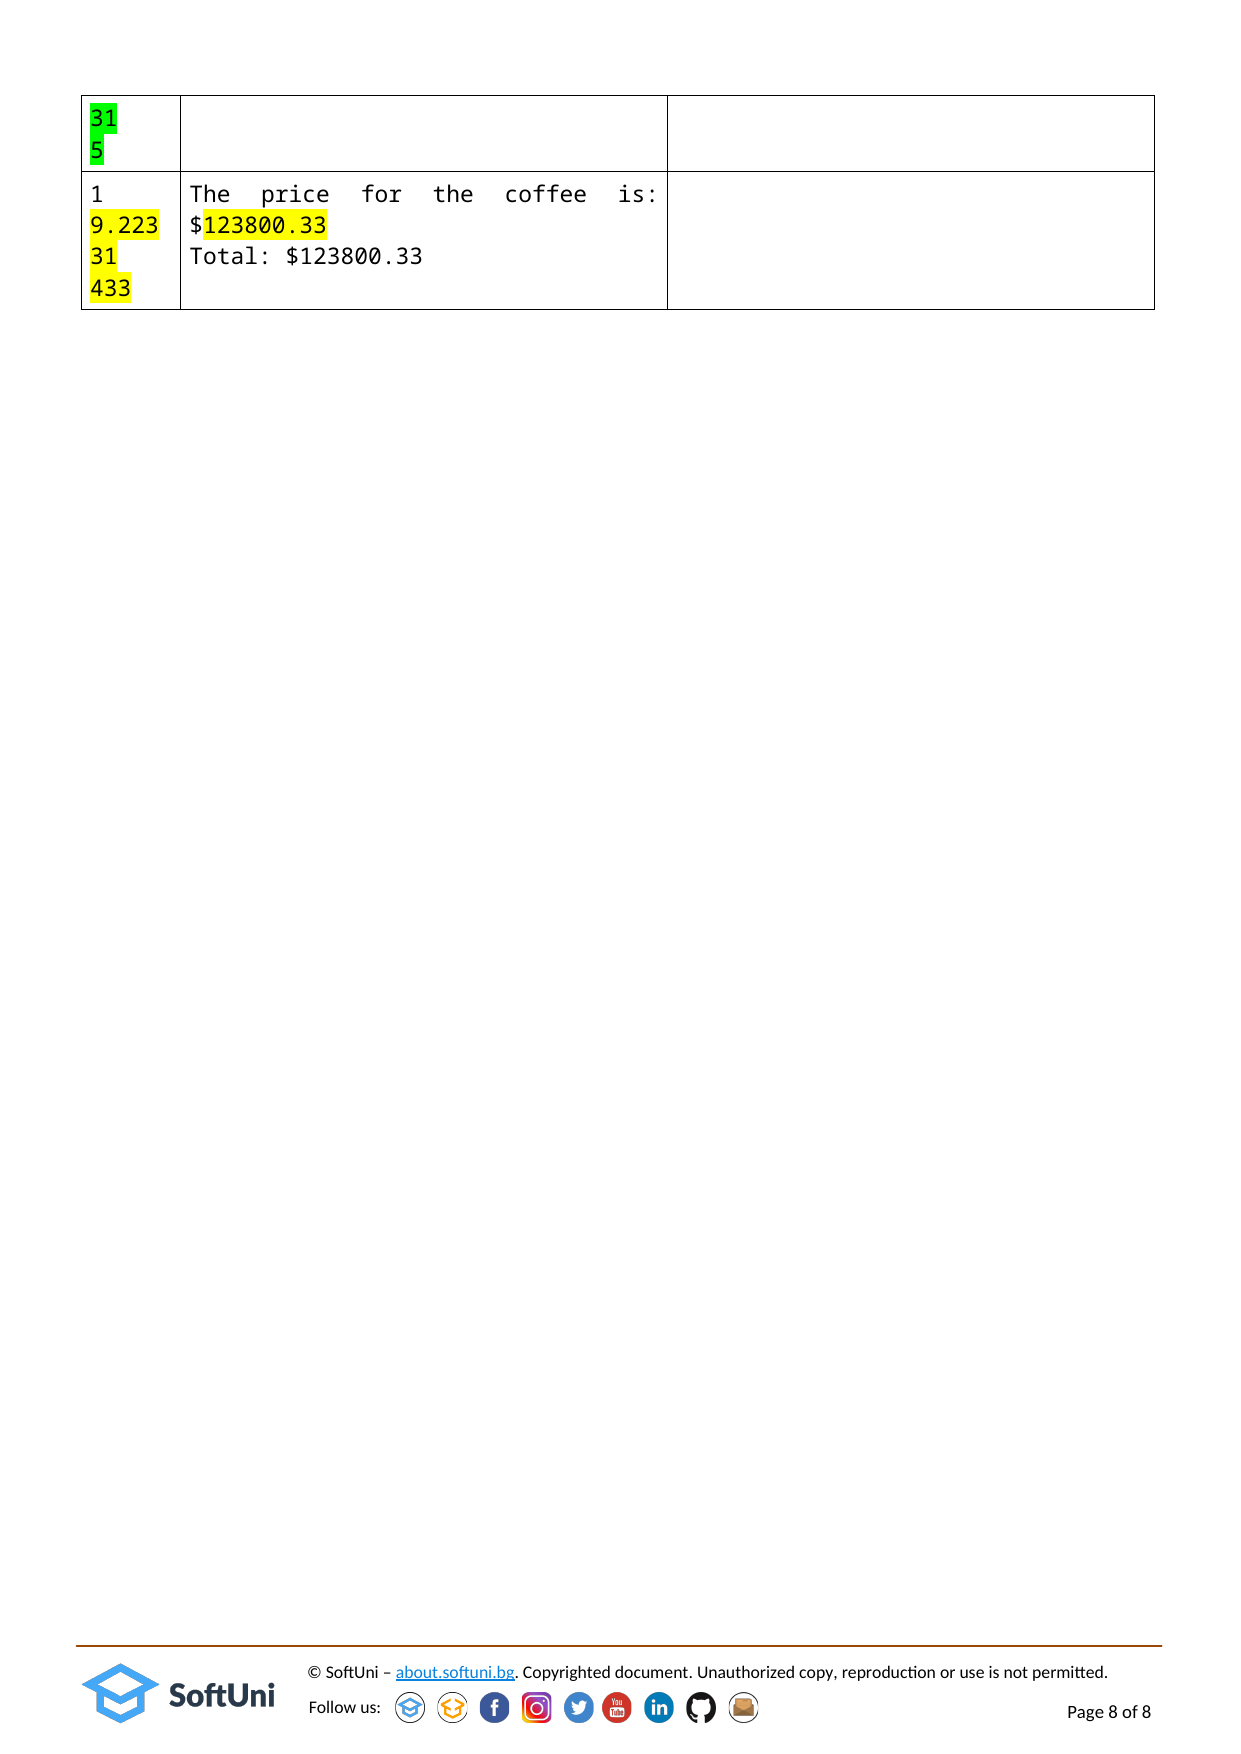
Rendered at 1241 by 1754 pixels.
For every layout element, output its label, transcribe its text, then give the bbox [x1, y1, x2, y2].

table_cell The price for the coffee is: $123800.33 Total: $123800.33 [181, 172, 667, 309]
picture [686, 1692, 716, 1723]
table_cell 1 9.223 31 433 [82, 172, 180, 309]
picture [665, 1714, 674, 1723]
picture [522, 1692, 552, 1723]
picture [728, 1692, 759, 1723]
picture [602, 1692, 632, 1723]
table_cell [668, 172, 1154, 309]
picture [564, 1692, 594, 1723]
picture [658, 1705, 667, 1714]
picture [75, 1658, 281, 1729]
table_cell [668, 96, 1154, 171]
picture [665, 1692, 674, 1701]
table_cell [181, 96, 667, 171]
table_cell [82, 96, 180, 171]
picture [644, 1714, 653, 1723]
picture [395, 1692, 425, 1723]
picture [644, 1692, 653, 1701]
picture [479, 1692, 510, 1723]
picture [437, 1692, 468, 1723]
